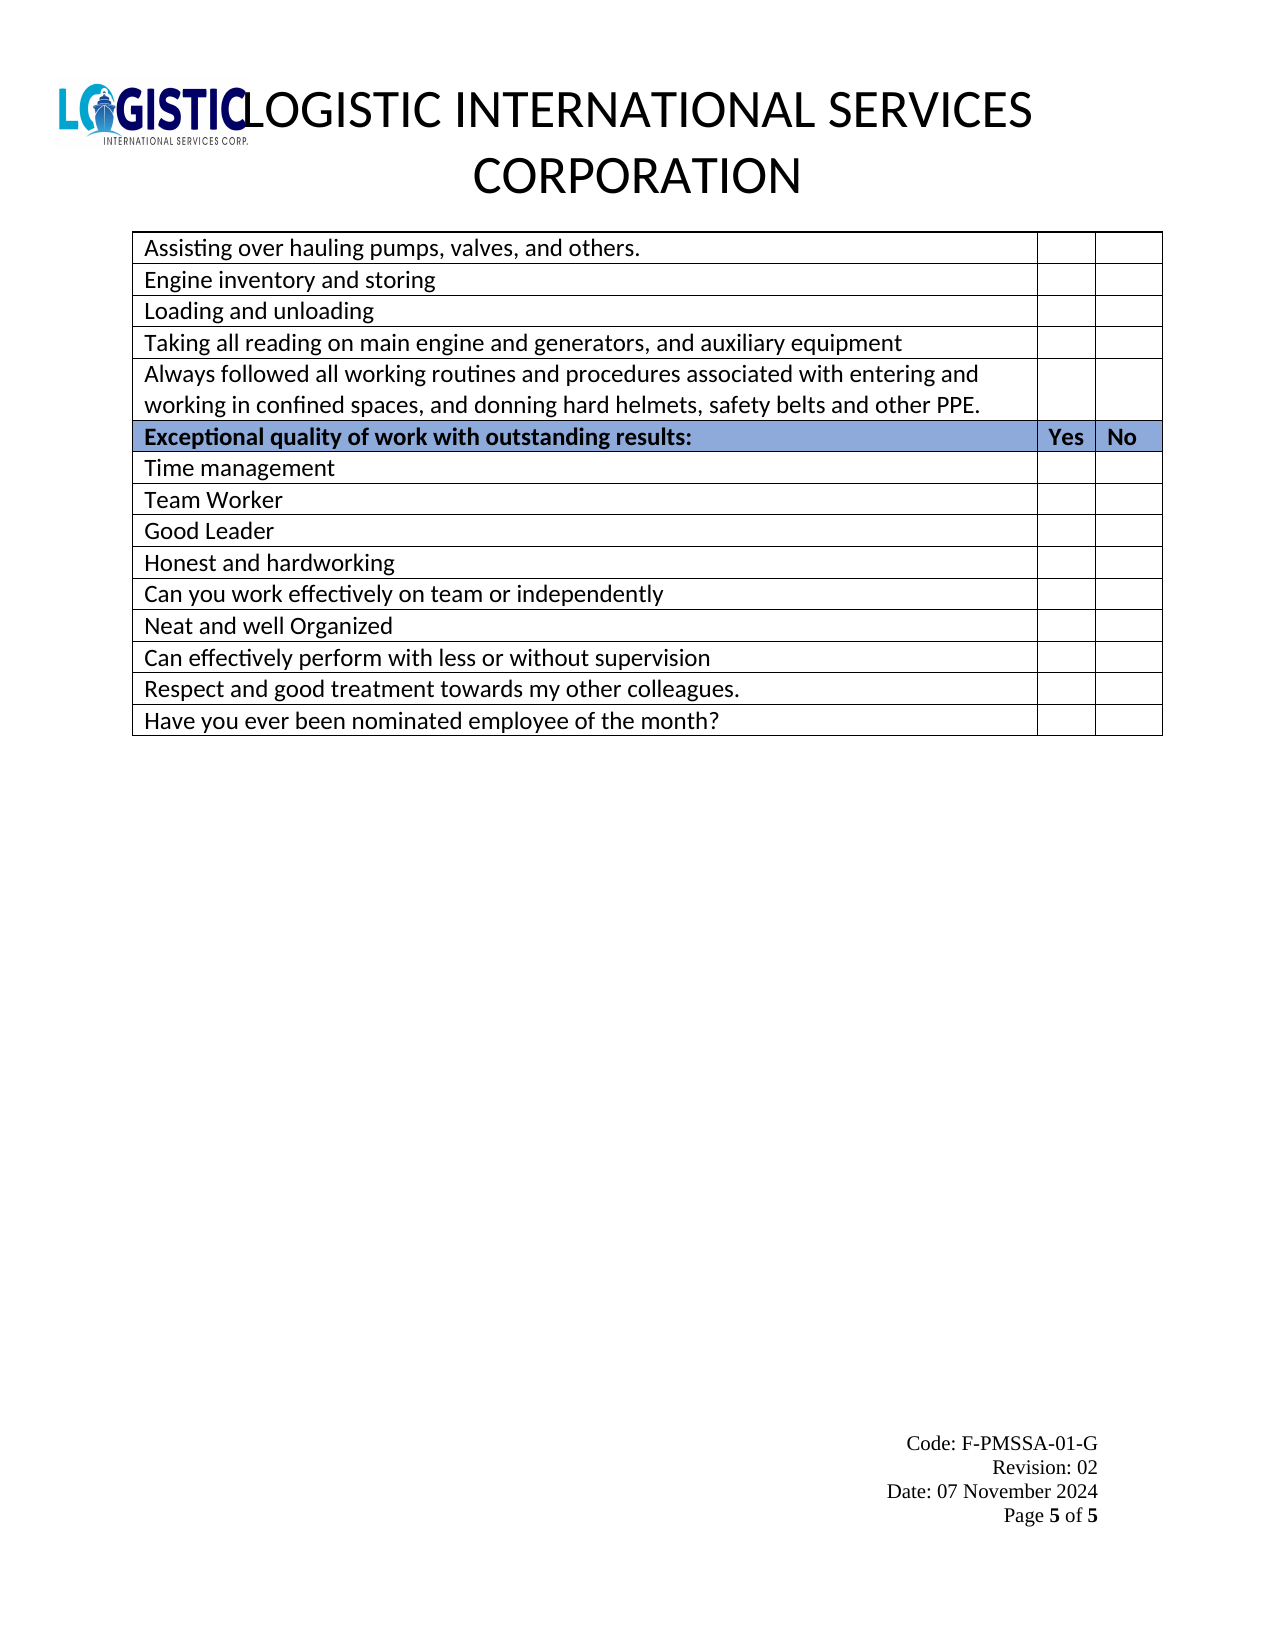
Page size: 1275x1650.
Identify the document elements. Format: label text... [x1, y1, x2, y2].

table_cell [1038, 642, 1095, 672]
picture [54, 78, 250, 150]
table_cell [1038, 327, 1095, 358]
table_cell [1096, 484, 1162, 514]
table_cell [1038, 610, 1095, 641]
table_cell [1038, 233, 1095, 263]
table_cell [1038, 673, 1095, 704]
table_cell [1096, 359, 1162, 420]
table_cell [1038, 515, 1095, 546]
table_cell Can you work effectively on team or independently [133, 579, 1037, 609]
table_cell Assisting over hauling pumps, valves, and others. [133, 233, 1037, 263]
table_cell [1096, 296, 1162, 326]
table_cell Yes [1038, 421, 1095, 451]
table_cell [1038, 705, 1095, 735]
table_cell [1096, 327, 1162, 358]
table_cell [1096, 705, 1162, 735]
table_cell Have you ever been nominated employee of the month? [133, 705, 1037, 735]
table_cell Exceptional quality of work with outstanding results: [133, 421, 1037, 451]
table_cell [1096, 547, 1162, 577]
table_cell [1096, 452, 1162, 483]
table_cell [1096, 264, 1162, 294]
table_cell Time management [133, 452, 1037, 483]
table_cell [1096, 515, 1162, 546]
table_cell Neat and well Organized [133, 610, 1037, 641]
table_cell Loading and unloading [133, 296, 1037, 326]
table_cell [1038, 484, 1095, 514]
table_cell No [1096, 421, 1162, 451]
table_cell Always followed all working routines and procedures associated with entering and working in confined spaces, and donning hard helmets, safety belts and other PPE. [133, 359, 1037, 420]
table_cell Respect and good treatment towards my other colleagues. [133, 673, 1037, 704]
table_cell [1096, 673, 1162, 704]
table_cell [1096, 233, 1162, 263]
table_cell [1096, 610, 1162, 641]
table_cell [1038, 296, 1095, 326]
table_cell Taking all reading on main engine and generators, and auxiliary equipment [133, 327, 1037, 358]
table_cell [1038, 359, 1095, 420]
table_cell Can effectively perform with less or without supervision [133, 642, 1037, 672]
table_cell [1096, 579, 1162, 609]
table_cell Engine inventory and storing [133, 264, 1037, 294]
table_cell Team Worker [133, 484, 1037, 514]
table_cell [1038, 579, 1095, 609]
table_cell [1038, 547, 1095, 577]
table_cell Good Leader [133, 515, 1037, 546]
table_cell [1038, 264, 1095, 294]
table_cell Honest and hardworking [133, 547, 1037, 577]
table_cell [1096, 642, 1162, 672]
table_cell [1038, 452, 1095, 483]
